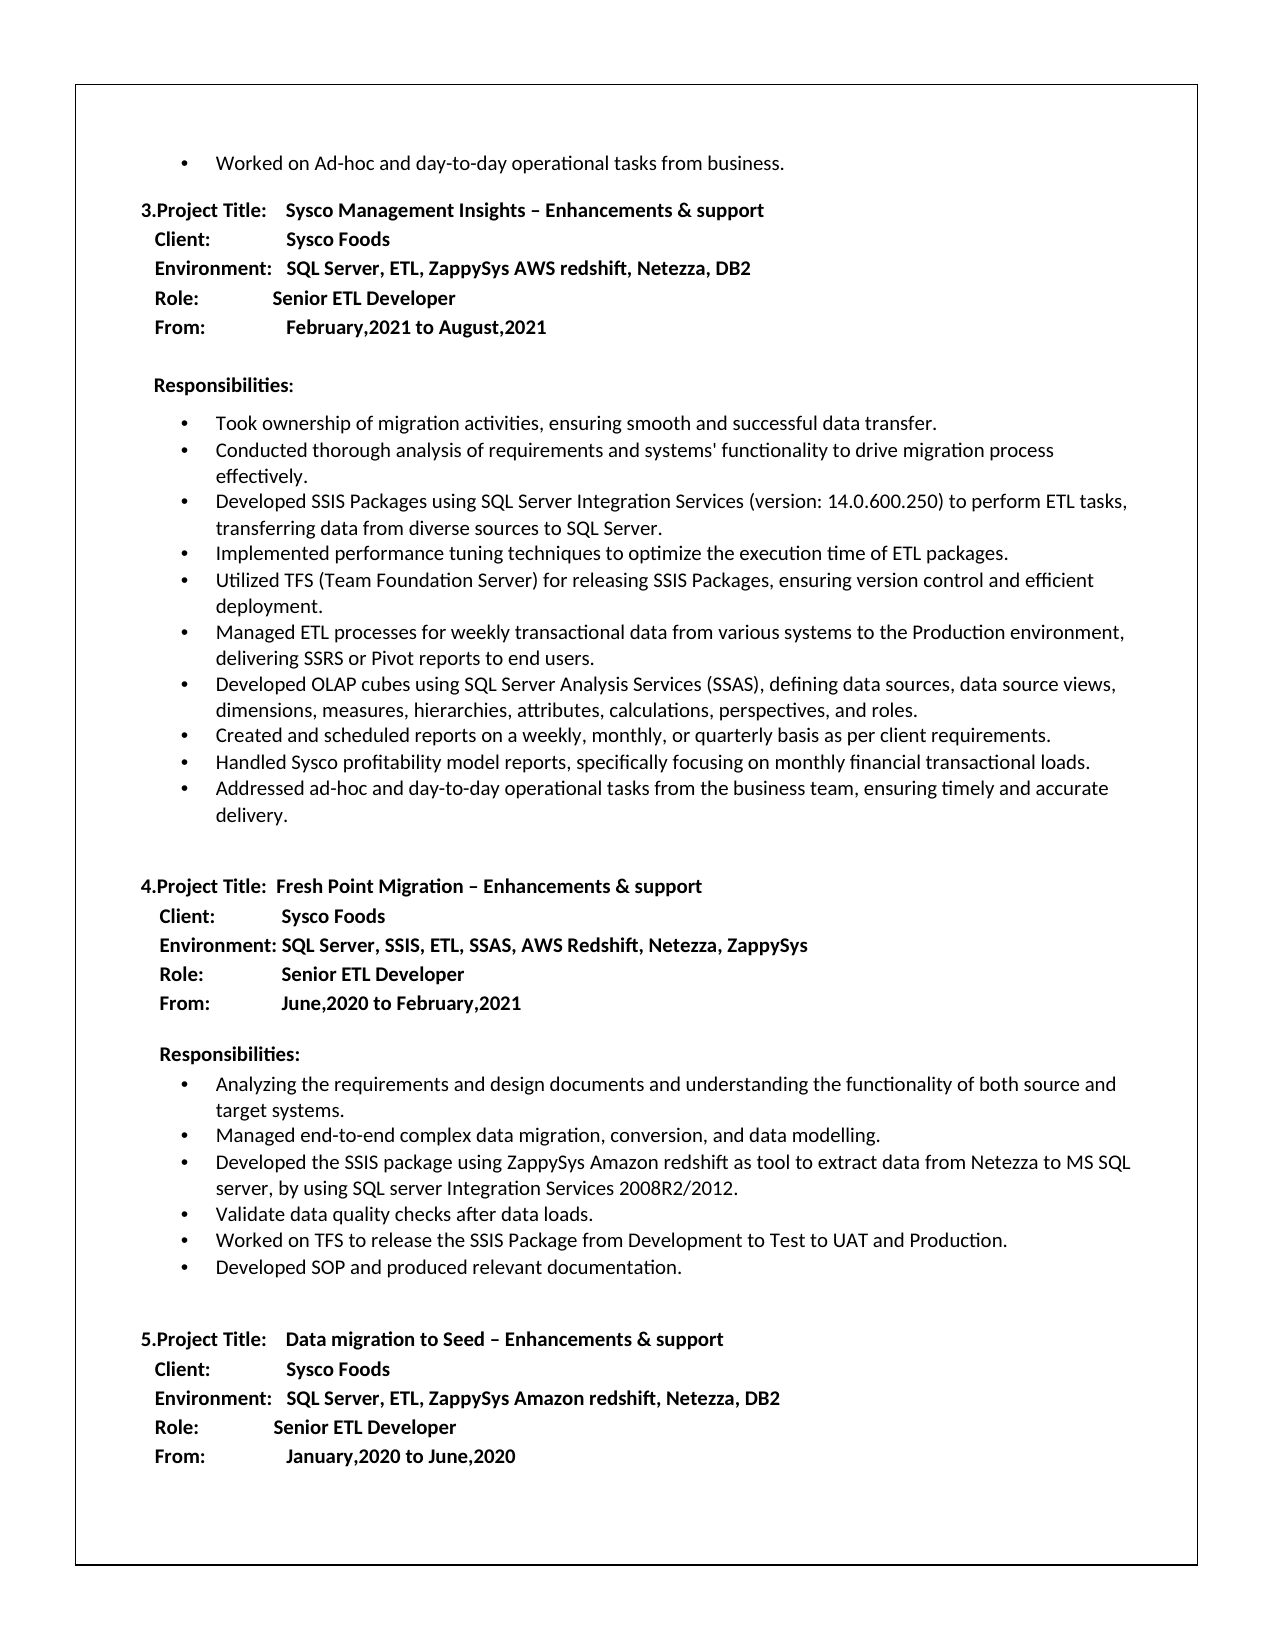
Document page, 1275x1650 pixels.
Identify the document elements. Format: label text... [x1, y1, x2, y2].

list Developed SOP and produced relevant documentation. [178, 1254, 1133, 1280]
text Client: Sysco Foods [141, 226, 1133, 252]
text Role: Senior ETL Developer [141, 1414, 1133, 1439]
list Developed SSIS Packages using SQL Server Integration Services (version: 14.0.600.250) to perform ETL tasks, transferring data from diverse sources to SQL Server. [178, 489, 1133, 541]
list Implemented performance tuning techniques to optimize the execution time of ETL packages. [178, 541, 1133, 567]
text Role: Senior ETL Developer [141, 961, 1133, 987]
text 4.Project Title: Fresh Point Migration – Enhancements & support [141, 874, 1133, 899]
list Worked on TFS to release the SSIS Package from Development to Test to UAT and Production. [178, 1227, 1133, 1254]
list Developed the SSIS package using ZappySys Amazon redshift as tool to extract data from Netezza to MS SQL server, by using SQL server Integration Services 2008R2/2012. [178, 1149, 1133, 1201]
list Handled Sysco profitability model reports, specifically focusing on monthly financial transactional loads. [178, 749, 1133, 776]
text Responsibilities: [141, 1042, 1133, 1067]
text From: June,2020 to February,2021 [141, 990, 1133, 1016]
text Client: Sysco Foods [141, 903, 1133, 928]
text 3.Project Title: Sysco Management Insights – Enhancements & support [141, 197, 1133, 223]
list Addressed ad-hoc and day-to-day operational tasks from the business team, ensuring timely and accurate delivery. [178, 776, 1133, 827]
list Developed OLAP cubes using SQL Server Analysis Services (SSAS), defining data sources, data source views, dimensions, measures, hierarchies, attributes, calculations, perspectives, and roles. [178, 671, 1133, 723]
list Managed ETL processes for weekly transactional data from various systems to the Production environment, delivering SSRS or Pivot reports to end users. [178, 619, 1133, 671]
list Utilized TFS (Team Foundation Server) for releasing SSIS Packages, ensuring version control and efficient deployment. [178, 567, 1133, 619]
list Analyzing the requirements and design documents and understanding the functionality of both source and target systems. [178, 1071, 1133, 1123]
text From: February,2021 to August,2021 [141, 314, 1133, 339]
text 5.Project Title: Data migration to Seed – Enhancements & support [141, 1327, 1133, 1352]
list Conducted thorough analysis of requirements and systems' functionality to drive migration process effectively. [178, 437, 1133, 489]
list Validate data quality checks after data loads. [178, 1201, 1133, 1227]
text Environment: SQL Server, SSIS, ETL, SSAS, AWS Redshift, Netezza, ZappySys [141, 932, 1133, 957]
list Created and scheduled reports on a weekly, monthly, or quarterly basis as per client requirements. [178, 723, 1133, 749]
text Responsibilities: [141, 372, 1133, 398]
list Managed end-to-end complex data migration, conversion, and data modelling. [178, 1123, 1133, 1149]
list Took ownership of migration activities, ensuring smooth and successful data transfer. [178, 410, 1133, 437]
list Worked on Ad-hoc and day-to-day operational tasks from business. [178, 150, 1133, 176]
text Environment: SQL Server, ETL, ZappySys Amazon redshift, Netezza, DB2 [141, 1385, 1133, 1410]
text From: January,2020 to June,2020 [141, 1443, 1133, 1469]
text Client: Sysco Foods [141, 1356, 1133, 1381]
text Environment: SQL Server, ETL, ZappySys AWS redshift, Netezza, DB2 [141, 256, 1133, 281]
text Role: Senior ETL Developer [141, 285, 1133, 310]
